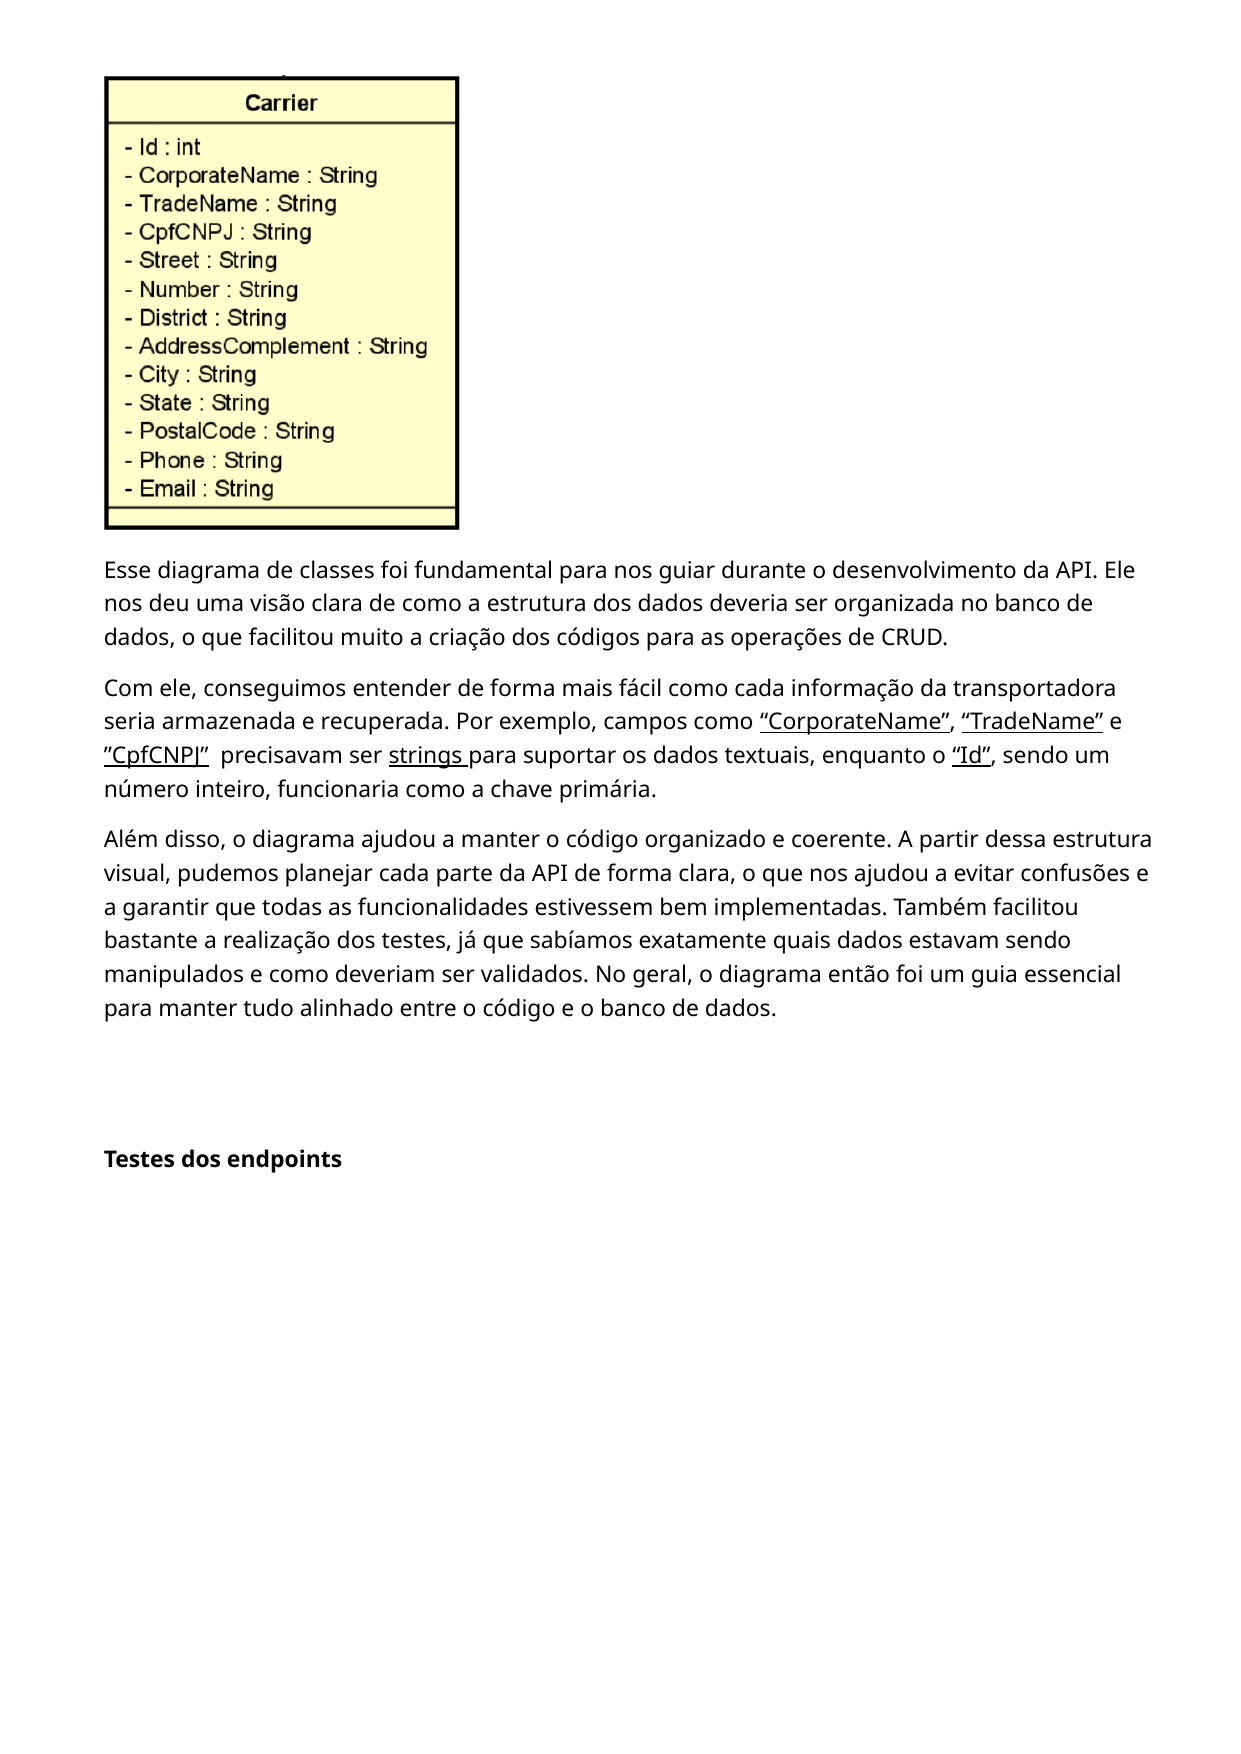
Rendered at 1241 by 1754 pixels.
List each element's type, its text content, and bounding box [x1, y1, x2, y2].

text Testes dos endpoints [103, 1143, 1165, 1174]
text Além disso, o diagrama ajudou a manter o código organizado e coerente. A partir dessa estrutura visual, pudemos planejar cada parte da API de forma clara, o que nos ajudou a evitar confusões e a garantir que todas as funcionalidades estivessem bem implementadas. Também facilitou bastante a realização dos testes, já que sabíamos exatamente quais dados estavam sendo manipulados e como deveriam ser validados. No geral, o diagrama então foi um guia essencial para manter tudo alinhado entre o código e o banco de dados. [103, 823, 1165, 1023]
picture [103, 75, 461, 535]
text Esse diagrama de classes foi fundamental para nos guiar durante o desenvolvimento da API. Ele nos deu uma visão clara de como a estrutura dos dados deveria ser organizada no banco de dados, o que facilitou muito a criação dos códigos para as operações de CRUD. [103, 553, 1165, 652]
text Com ele, conseguimos entender de forma mais fácil como cada informação da transportadora seria armazenada e recuperada. Por exemplo, campos como “CorporateName”, “TradeName” e ”CpfCNPJ” precisavam ser strings para suportar os dados textuais, enquanto o “Id”, sendo um número inteiro, funcionaria como a chave primária. [103, 671, 1165, 804]
